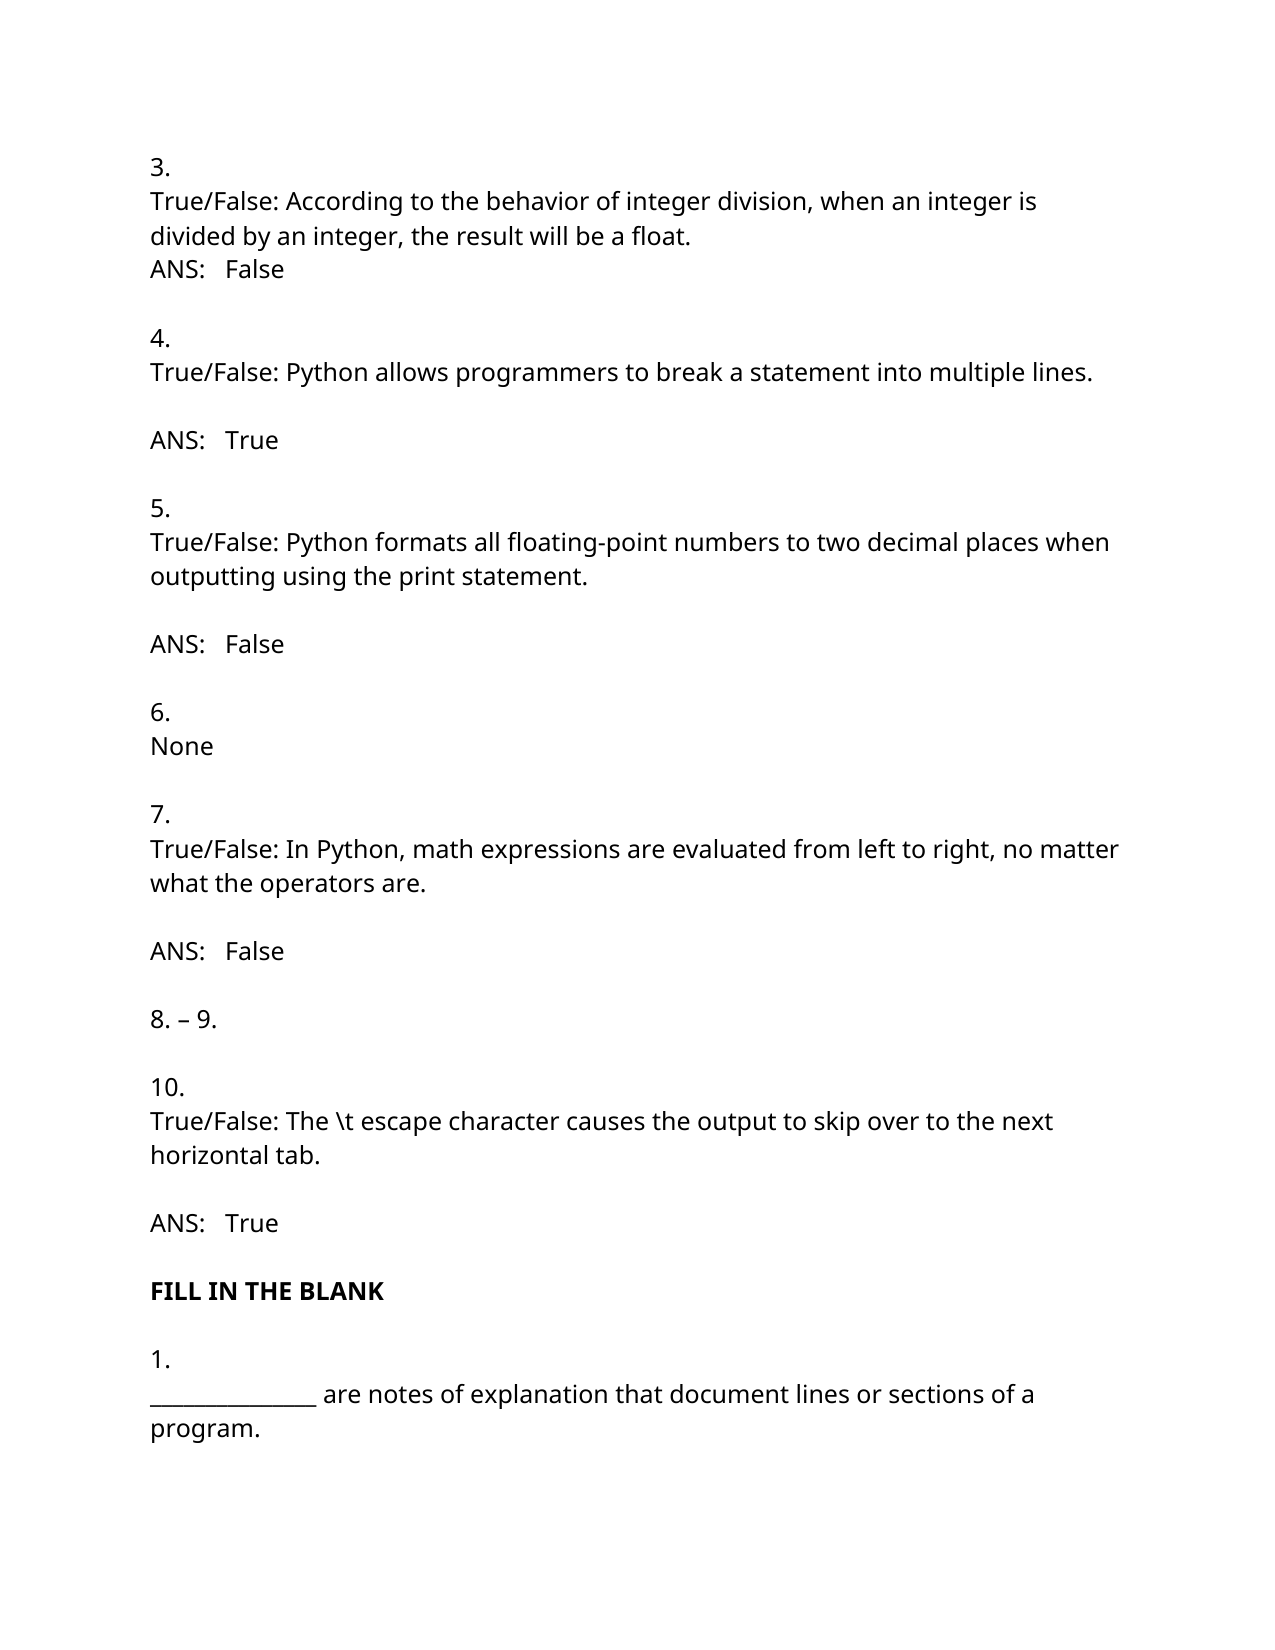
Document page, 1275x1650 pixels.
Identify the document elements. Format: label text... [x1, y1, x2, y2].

text ANS: True [150, 1206, 1125, 1240]
text 4. True/False: Python allows programmers to break a statement into multiple lines. [150, 320, 1125, 388]
text 7. True/False: In Python, math expressions are evaluated from left to right, no matter what the operators are. [150, 797, 1125, 899]
text 8. – 9. 10. True/False: The \t escape character causes the output to skip over to the next horizontal tab. [150, 1002, 1125, 1172]
text 1. _______________ are notes of explanation that document lines or sections of a program. [150, 1342, 1125, 1444]
text ANS: False [150, 627, 1125, 661]
text ANS: True [150, 422, 1125, 457]
text ANS: False [150, 933, 1125, 967]
text ANS: False [150, 252, 1125, 286]
text 5. True/False: Python formats all floating-point numbers to two decimal places when outputting using the print statement. [150, 491, 1125, 593]
text FILL IN THE BLANK [150, 1274, 1125, 1308]
text 3. True/False: According to the behavior of integer division, when an integer is divided by an integer, the result will be a float. [150, 150, 1125, 252]
text 6. None [150, 695, 1125, 763]
